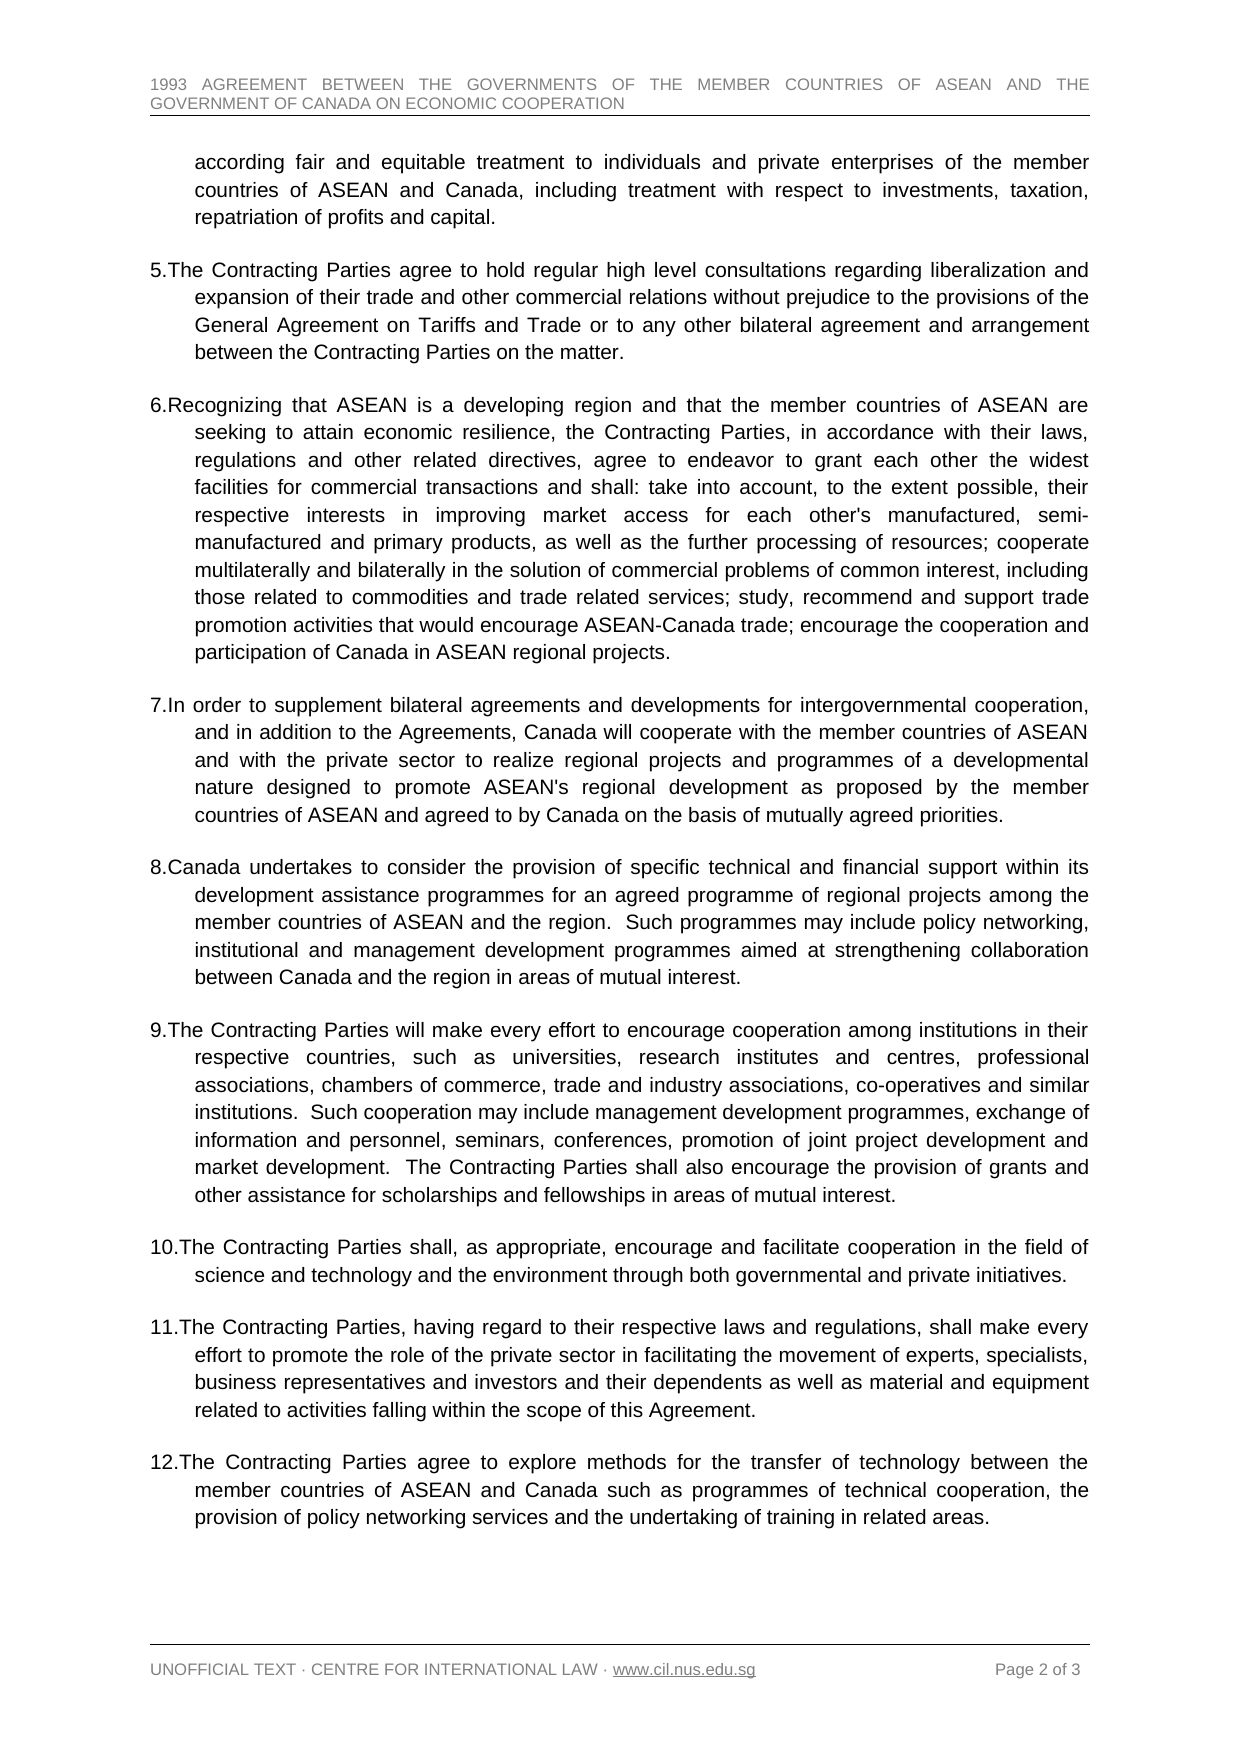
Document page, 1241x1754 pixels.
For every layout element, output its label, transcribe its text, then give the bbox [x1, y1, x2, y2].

list 8.Canada undertakes to consider the provision of specific technical and financial support within its development assistance programmes for an agreed programme of regional projects among the member countries of ASEAN and the region. Such programmes may include policy networking, institutional and management development programmes aimed at strengthening collaboration between Canada and the region in areas of mutual interest. [150, 855, 1090, 989]
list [150, 150, 1090, 229]
list 9.The Contracting Parties will make every effort to encourage cooperation among institutions in their respective countries, such as universities, research institutes and centres, professional associations, chambers of commerce, trade and industry associations, co-operatives and similar institutions. Such cooperation may include management development programmes, exchange of information and personnel, seminars, conferences, promotion of joint project development and market development. The Contracting Parties shall also encourage the provision of grants and other assistance for scholarships and fellowships in areas of mutual interest. [150, 1017, 1090, 1206]
list 11.The Contracting Parties, having regard to their respective laws and regulations, shall make every effort to promote the role of the private sector in facilitating the movement of experts, specialists, business representatives and investors and their dependents as well as material and equipment related to activities falling within the scope of this Agreement. [150, 1315, 1090, 1421]
list 10.The Contracting Parties shall, as appropriate, encourage and facilitate cooperation in the field of science and technology and the environment through both governmental and private initiatives. [150, 1235, 1090, 1286]
list 6.Recognizing that ASEAN is a developing region and that the member countries of ASEAN are seeking to attain economic resilience, the Contracting Parties, in accordance with their laws, regulations and other related directives, agree to endeavor to grant each other the widest facilities for commercial transactions and shall: take into account, to the extent possible, their respective interests in improving market access for each other's manufactured, semi-manufactured and primary products, as well as the further processing of resources; cooperate multilaterally and bilaterally in the solution of commercial problems of common interest, including those related to commodities and trade related services; study, recommend and support trade promotion activities that would encourage ASEAN-Canada trade; encourage the cooperation and participation of Canada in ASEAN regional projects. [150, 392, 1090, 664]
list 5.The Contracting Parties agree to hold regular high level consultations regarding liberalization and expansion of their trade and other commercial relations without prejudice to the provisions of the General Agreement on Tariffs and Trade or to any other bilateral agreement and arrangement between the Contracting Parties on the matter. [150, 257, 1090, 364]
list 12.The Contracting Parties agree to explore methods for the transfer of technology between the member countries of ASEAN and Canada such as programmes of technical cooperation, the provision of policy networking services and the undertaking of training in related areas. [150, 1450, 1090, 1529]
list 7.In order to supplement bilateral agreements and developments for intergovernmental cooperation, and in addition to the Agreements, Canada will cooperate with the member countries of ASEAN and with the private sector to realize regional projects and programmes of a developmental nature designed to promote ASEAN's regional development as proposed by the member countries of ASEAN and agreed to by Canada on the basis of mutually agreed priorities. [150, 692, 1090, 826]
